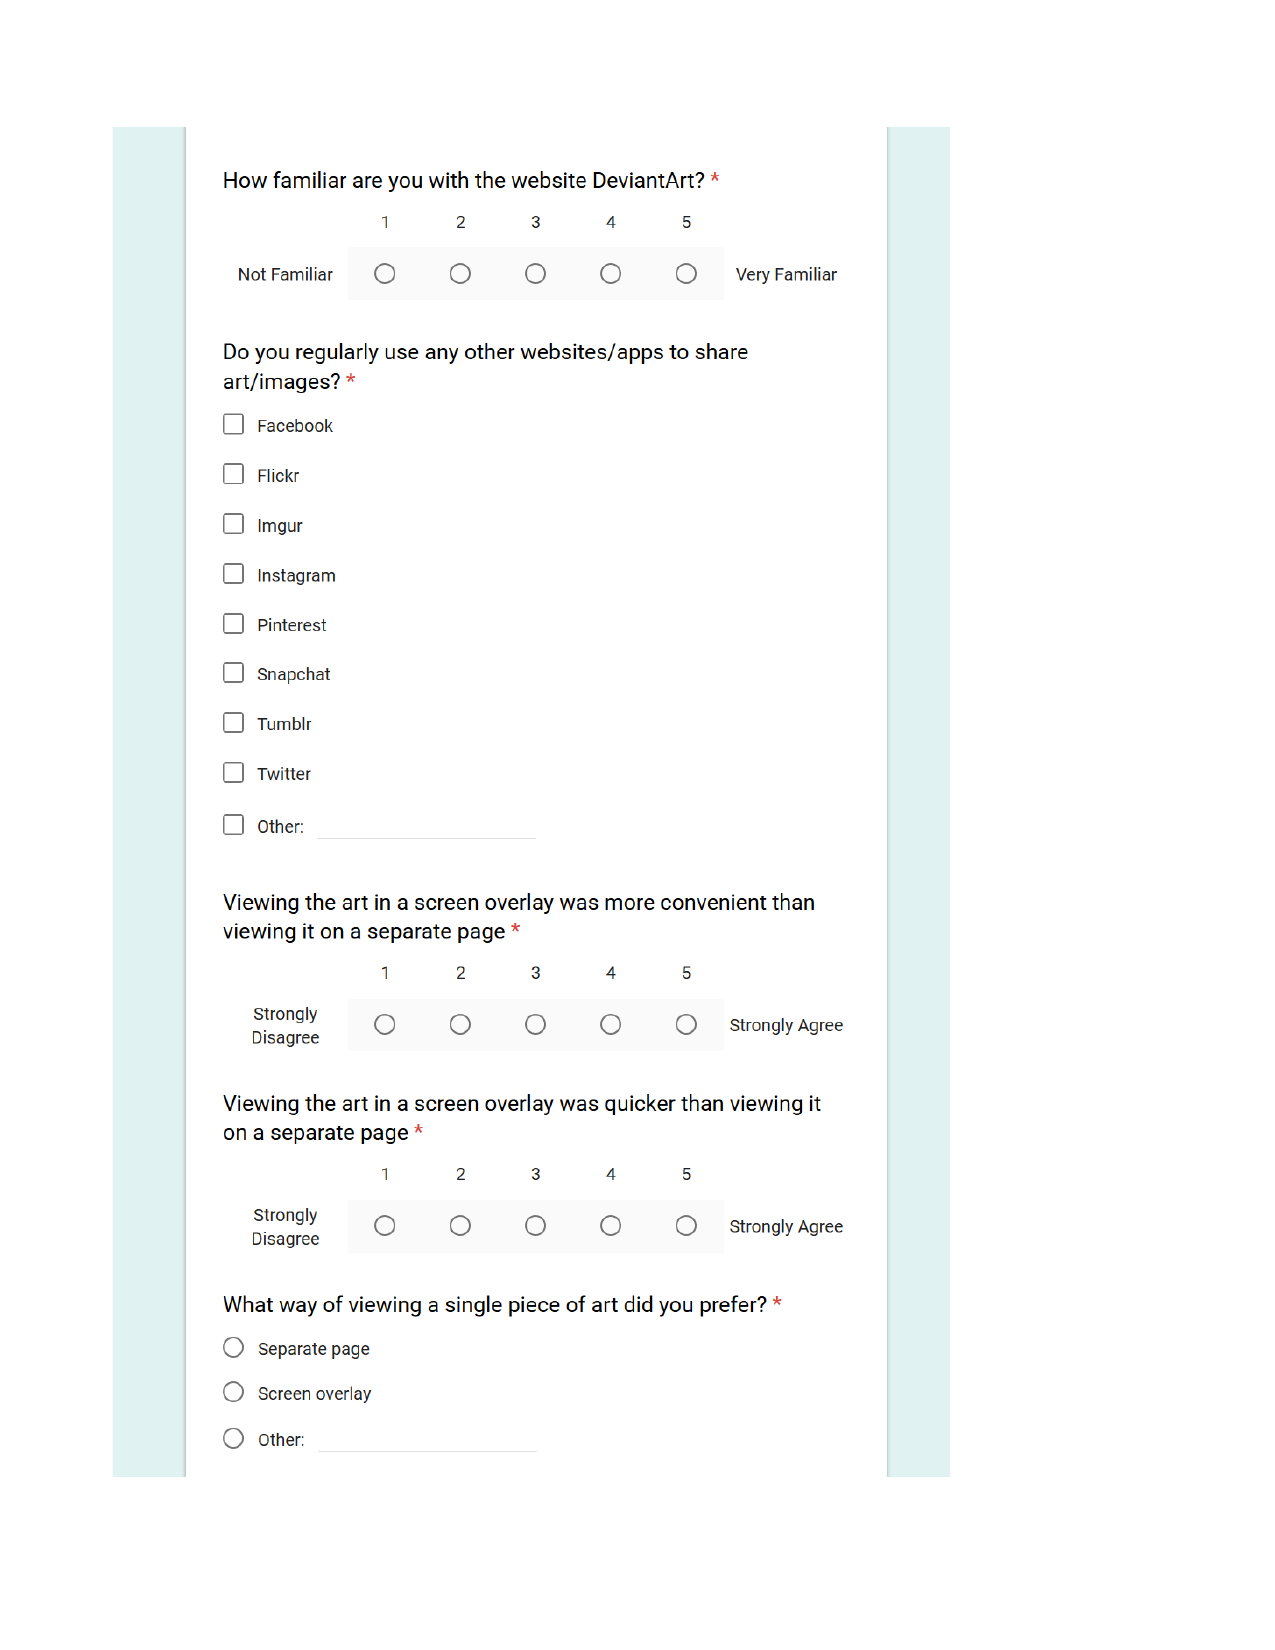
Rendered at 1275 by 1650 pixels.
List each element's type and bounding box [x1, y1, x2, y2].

picture [112, 127, 951, 1477]
